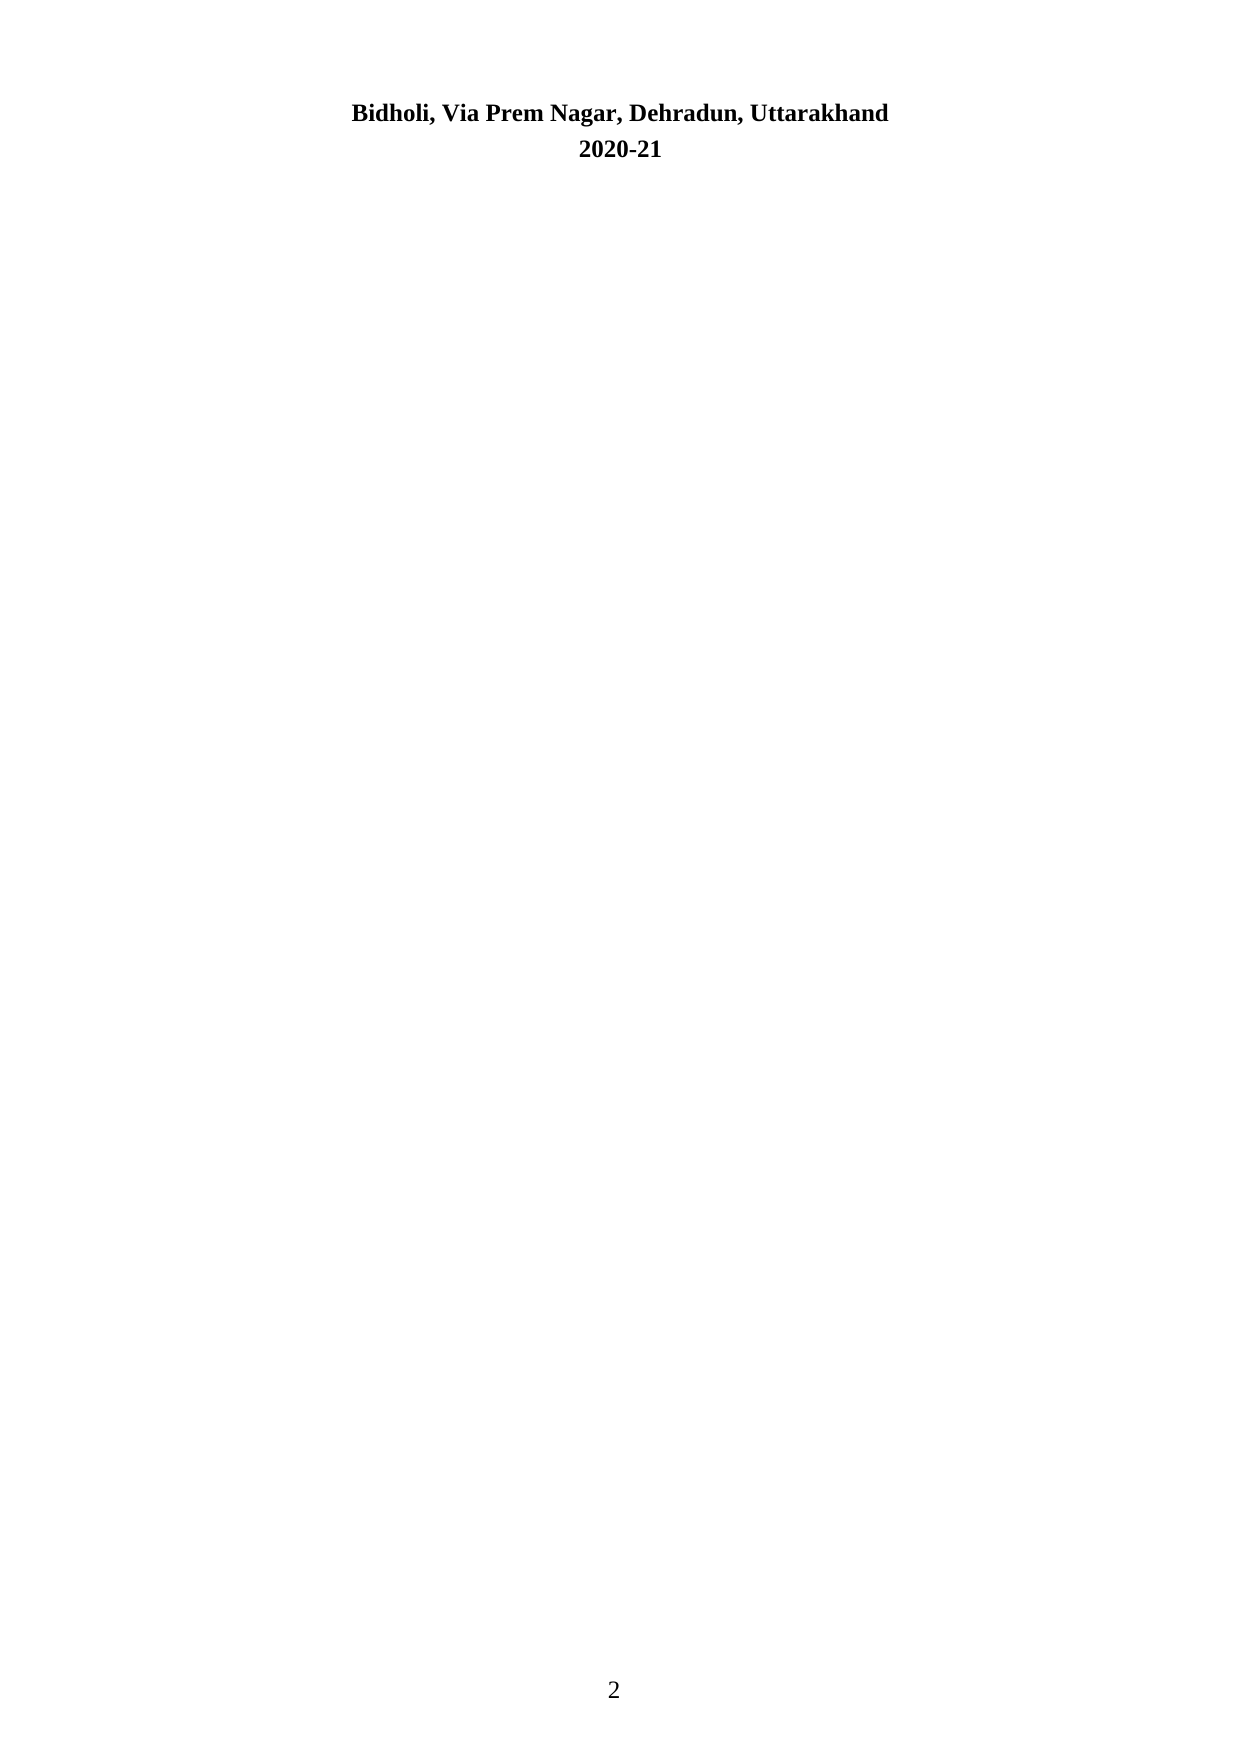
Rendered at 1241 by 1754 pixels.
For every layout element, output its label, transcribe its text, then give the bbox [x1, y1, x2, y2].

text Bidholi, Via Prem Nagar, Dehradun, Uttarakhand 2020-21 [351, 98, 890, 163]
